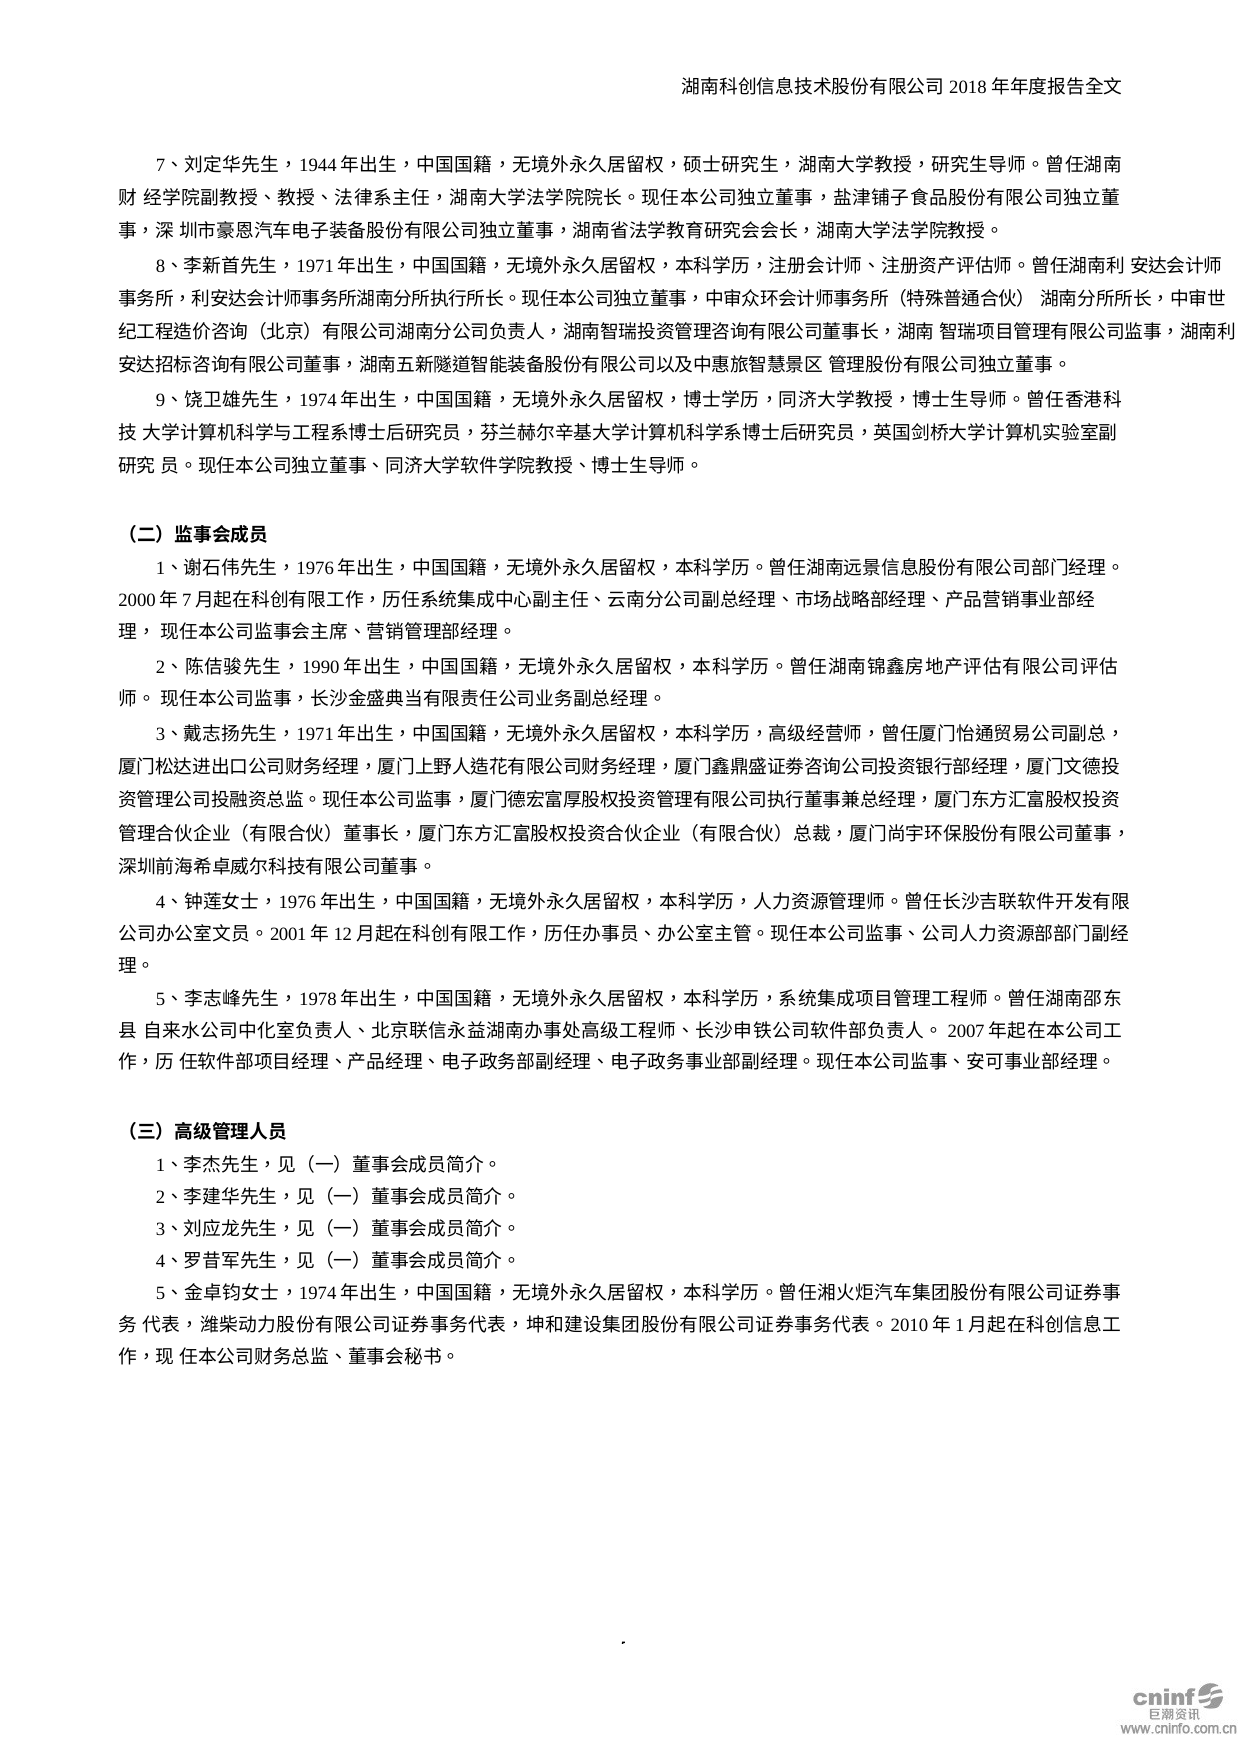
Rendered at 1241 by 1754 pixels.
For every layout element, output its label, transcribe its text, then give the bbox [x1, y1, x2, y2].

text 8、李新首先生，1971年出生，中国国籍，无境外永久居留权，本科学历，注册会计师、注册资产评估师。曾任湖南利 安达会计师事务所，利安达会计师事务所湖南分所执行所长。现任本公司独立董事，中审众环会计师事务所（特殊普通合伙） 湖南分所所长，中审世纪工程造价咨询（北京）有限公司湖南分公司负责人，湖南智瑞投资管理咨询有限公司董事长，湖南 智瑞项目管理有限公司监事，湖南利安达招标咨询有限公司董事，湖南五新隧道智能装备股份有限公司以及中惠旅智慧景区 管理股份有限公司独立董事。 [118, 252, 1240, 377]
text 3、戴志扬先生，1971年出生，中国国籍，无境外永久居留权，本科学历，高级经营师，曾任厦门怡通贸易公司副总， 厦门松达进出口公司财务经理，厦门上野人造花有限公司财务经理，厦门鑫鼎盛证劵咨询公司投资银行部经理，厦门文德投 资管理公司投融资总监。现任本公司监事，厦门德宏富厚股权投资管理有限公司执行董事兼总经理，厦门东方汇富股权投资 管理合伙企业（有限合伙）董事长，厦门东方汇富股权投资合伙企业（有限合伙）总裁，厦门尚宇环保股份有限公司董事， 深圳前海希卓威尔科技有限公司董事。 [118, 720, 1133, 878]
text 2、陈佶骏先生，1990年出生，中国国籍，无境外永久居留权，本科学历。曾任湖南锦鑫房地产评估有限公司评估师。 现任本公司监事，长沙金盛典当有限责任公司业务副总经理。 [118, 653, 1121, 711]
text 5、李志峰先生，1978年出生，中国国籍，无境外永久居留权，本科学历，系统集成项目管理工程师。曾任湖南邵东县 自来水公司中化室负责人、北京联信永益湖南办事处高级工程师、长沙申铁公司软件部负责人。2007年起在本公司工作，历 任软件部项目经理、产品经理、电子政务部副经理、电子政务事业部副经理。现任本公司监事、安可事业部经理。 [118, 985, 1122, 1074]
text 4、钟莲女士，1976年出生，中国国籍，无境外永久居留权，本科学历，人力资源管理师。曾任长沙吉联软件开发有限 公司办公室文员。2001年12月起在科创有限工作，历任办事员、办公室主管。现任本公司监事、公司人力资源部部门副经理。 [118, 888, 1132, 977]
text 5、金卓钧女士，1974年出生，中国国籍，无境外永久居留权，本科学历。曾任湘火炬汽车集团股份有限公司证券事务 代表，潍柴动力股份有限公司证券事务代表，坤和建设集团股份有限公司证券事务代表。2010年1月起在科创信息工作，现 任本公司财务总监、董事会秘书。 [118, 1280, 1122, 1369]
text 3、刘应龙先生，见（一）董事会成员简介。 [156, 1216, 1240, 1241]
text 9、饶卫雄先生，1974年出生，中国国籍，无境外永久居留权，博士学历，同济大学教授，博士生导师。曾任香港科技 大学计算机科学与工程系博士后研究员，芬兰赫尔辛基大学计算机科学系博士后研究员，英国剑桥大学计算机实验室副研究 员。现任本公司独立董事、同济大学软件学院教授、博士生导师。 [118, 387, 1122, 477]
subtitle （三）高级管理人员 [118, 1118, 1240, 1143]
text 1、李杰先生，见（一）董事会成员简介。 [156, 1151, 1240, 1177]
text 4、罗昔军先生，见（一）董事会成员简介。 [156, 1248, 1240, 1273]
text 2、李建华先生，见（一）董事会成员简介。 [156, 1183, 1240, 1209]
text 1、谢石伟先生，1976年出生，中国国籍，无境外永久居留权，本科学历。曾任湖南远景信息股份有限公司部门经理。 [156, 554, 1240, 580]
text 2000年7月起在科创有限工作，历任系统集成中心副主任、云南分公司副总经理、市场战略部经理、产品营销事业部经理， 现任本公司监事会主席、营销管理部经理。 [118, 586, 1123, 644]
text 7、刘定华先生，1944年出生，中国国籍，无境外永久居留权，硕士研究生，湖南大学教授，研究生导师。曾任湖南财 经学院副教授、教授、法律系主任，湖南大学法学院院长。现任本公司独立董事，盐津铺子食品股份有限公司独立董事，深 圳市豪恩汽车电子装备股份有限公司独立董事，湖南省法学教育研究会会长，湖南大学法学院教授。 [118, 152, 1123, 242]
picture [1115, 1680, 1240, 1737]
subtitle （二）监事会成员 [118, 521, 1240, 546]
